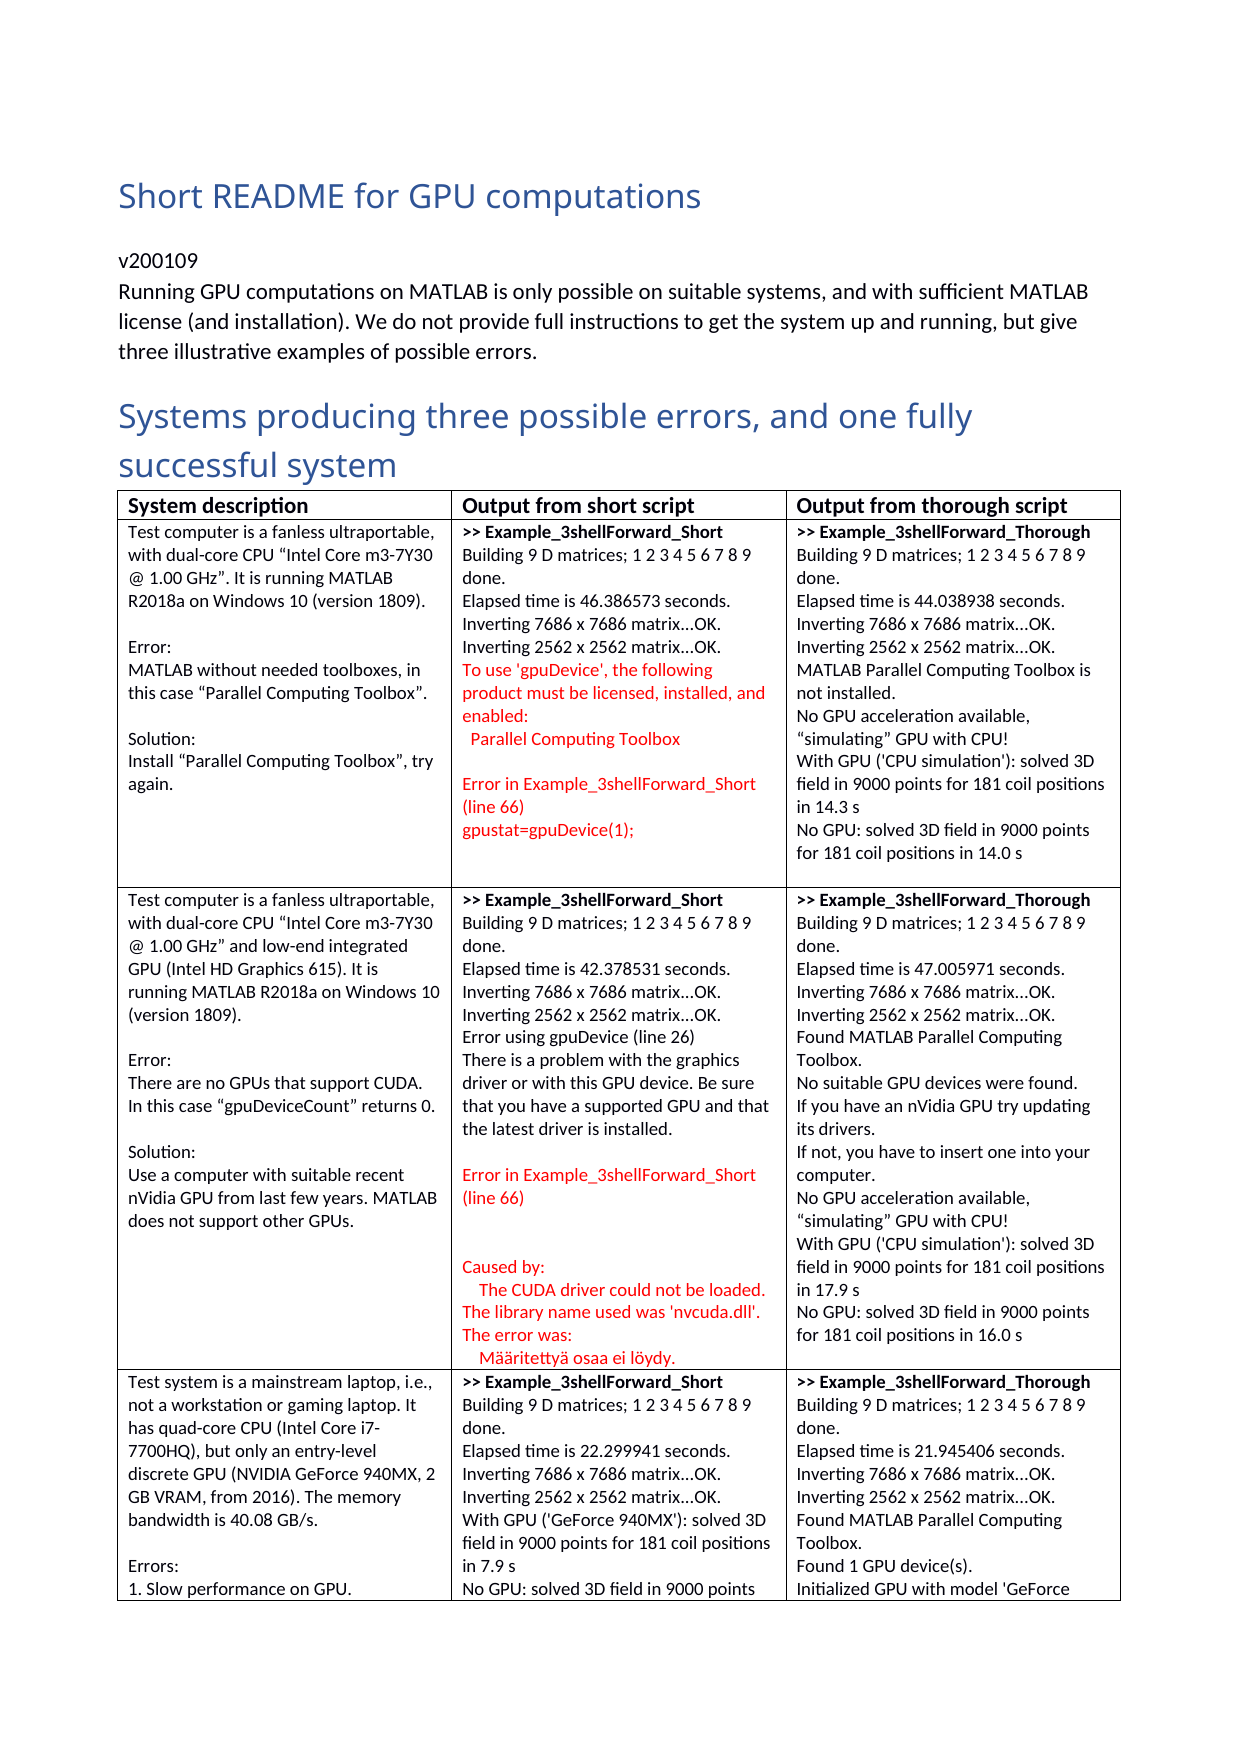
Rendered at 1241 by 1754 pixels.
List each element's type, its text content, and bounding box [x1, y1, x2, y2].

text v200109 [118, 247, 1122, 274]
subtitle Systems producing three possible errors, and one fully successful system [118, 392, 1122, 487]
subtitle Short README for GPU computations [118, 173, 1122, 218]
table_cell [118, 1370, 451, 1599]
table_cell >> Example_3shellForward_Thorough Building 9 D matrices; 1 2 3 4 5 6 7 8 9 done. Elapsed time is 44.038938 seconds. Inverting 7686 x 7686 matrix...OK. Inverting 2562 x 2562 matrix...OK. MATLAB Parallel Computing Toolbox is not installed. No GPU acceleration available, “simulating” GPU with CPU! With GPU ('CPU simulation'): solved 3D field in 9000 points for 181 coil positions in 14.3 s No GPU: solved 3D field in 9000 points for 181 coil positions in 14.0 s [787, 520, 1120, 887]
text Running GPU computations on MATLAB is only possible on suitable systems, and with sufficient MATLAB license (and installation). We do not provide full instructions to get the system up and running, but give three illustrative examples of possible errors. [118, 277, 1122, 365]
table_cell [787, 1370, 1120, 1599]
table_cell Test computer is a fanless ultraportable, with dual-core CPU “Intel Core m3-7Y30 @ 1.00 GHz” and low-end integrated GPU (Intel HD Graphics 615). It is running MATLAB R2018a on Windows 10 (version 1809). Error: There are no GPUs that support CUDA. In this case “gpuDeviceCount” returns 0. Solution: Use a computer with suitable recent nVidia GPU from last few years. MATLAB does not support other GPUs. [118, 888, 451, 1369]
table_cell Test computer is a fanless ultraportable, with dual-core CPU “Intel Core m3-7Y30 @ 1.00 GHz”. It is running MATLAB R2018a on Windows 10 (version 1809). Error: MATLAB without needed toolboxes, in this case “Parallel Computing Toolbox”. Solution: Install “Parallel Computing Toolbox”, try again. [118, 520, 451, 887]
table_cell >> Example_3shellForward_Short Building 9 D matrices; 1 2 3 4 5 6 7 8 9 done. Elapsed time is 46.386573 seconds. Inverting 7686 x 7686 matrix...OK. Inverting 2562 x 2562 matrix...OK. To use 'gpuDevice', the following product must be licensed, installed, and enabled: Parallel Computing Toolbox Error in Example_3shellForward_Short (line 66) gpustat=gpuDevice(1); [452, 520, 786, 887]
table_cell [452, 1370, 786, 1599]
table_cell >> Example_3shellForward_Short Building 9 D matrices; 1 2 3 4 5 6 7 8 9 done. Elapsed time is 42.378531 seconds. Inverting 7686 x 7686 matrix...OK. Inverting 2562 x 2562 matrix...OK. Error using gpuDevice (line 26) There is a problem with the graphics driver or with this GPU device. Be sure that you have a supported GPU and that the latest driver is installed. Error in Example_3shellForward_Short (line 66) Caused by: The CUDA driver could not be loaded. The library name used was 'nvcuda.dll'. The error was: Määritettyä osaa ei löydy. [452, 888, 786, 1369]
table_header Output from short script [452, 491, 786, 519]
table_cell >> Example_3shellForward_Thorough Building 9 D matrices; 1 2 3 4 5 6 7 8 9 done. Elapsed time is 47.005971 seconds. Inverting 7686 x 7686 matrix...OK. Inverting 2562 x 2562 matrix...OK. Found MATLAB Parallel Computing Toolbox. No suitable GPU devices were found. If you have an nVidia GPU try updating its drivers. If not, you have to insert one into your computer. No GPU acceleration available, “simulating” GPU with CPU! With GPU ('CPU simulation'): solved 3D field in 9000 points for 181 coil positions in 17.9 s No GPU: solved 3D field in 9000 points for 181 coil positions in 16.0 s [787, 888, 1120, 1369]
table_header Output from thorough script [787, 491, 1120, 519]
table_header System description [118, 491, 451, 519]
